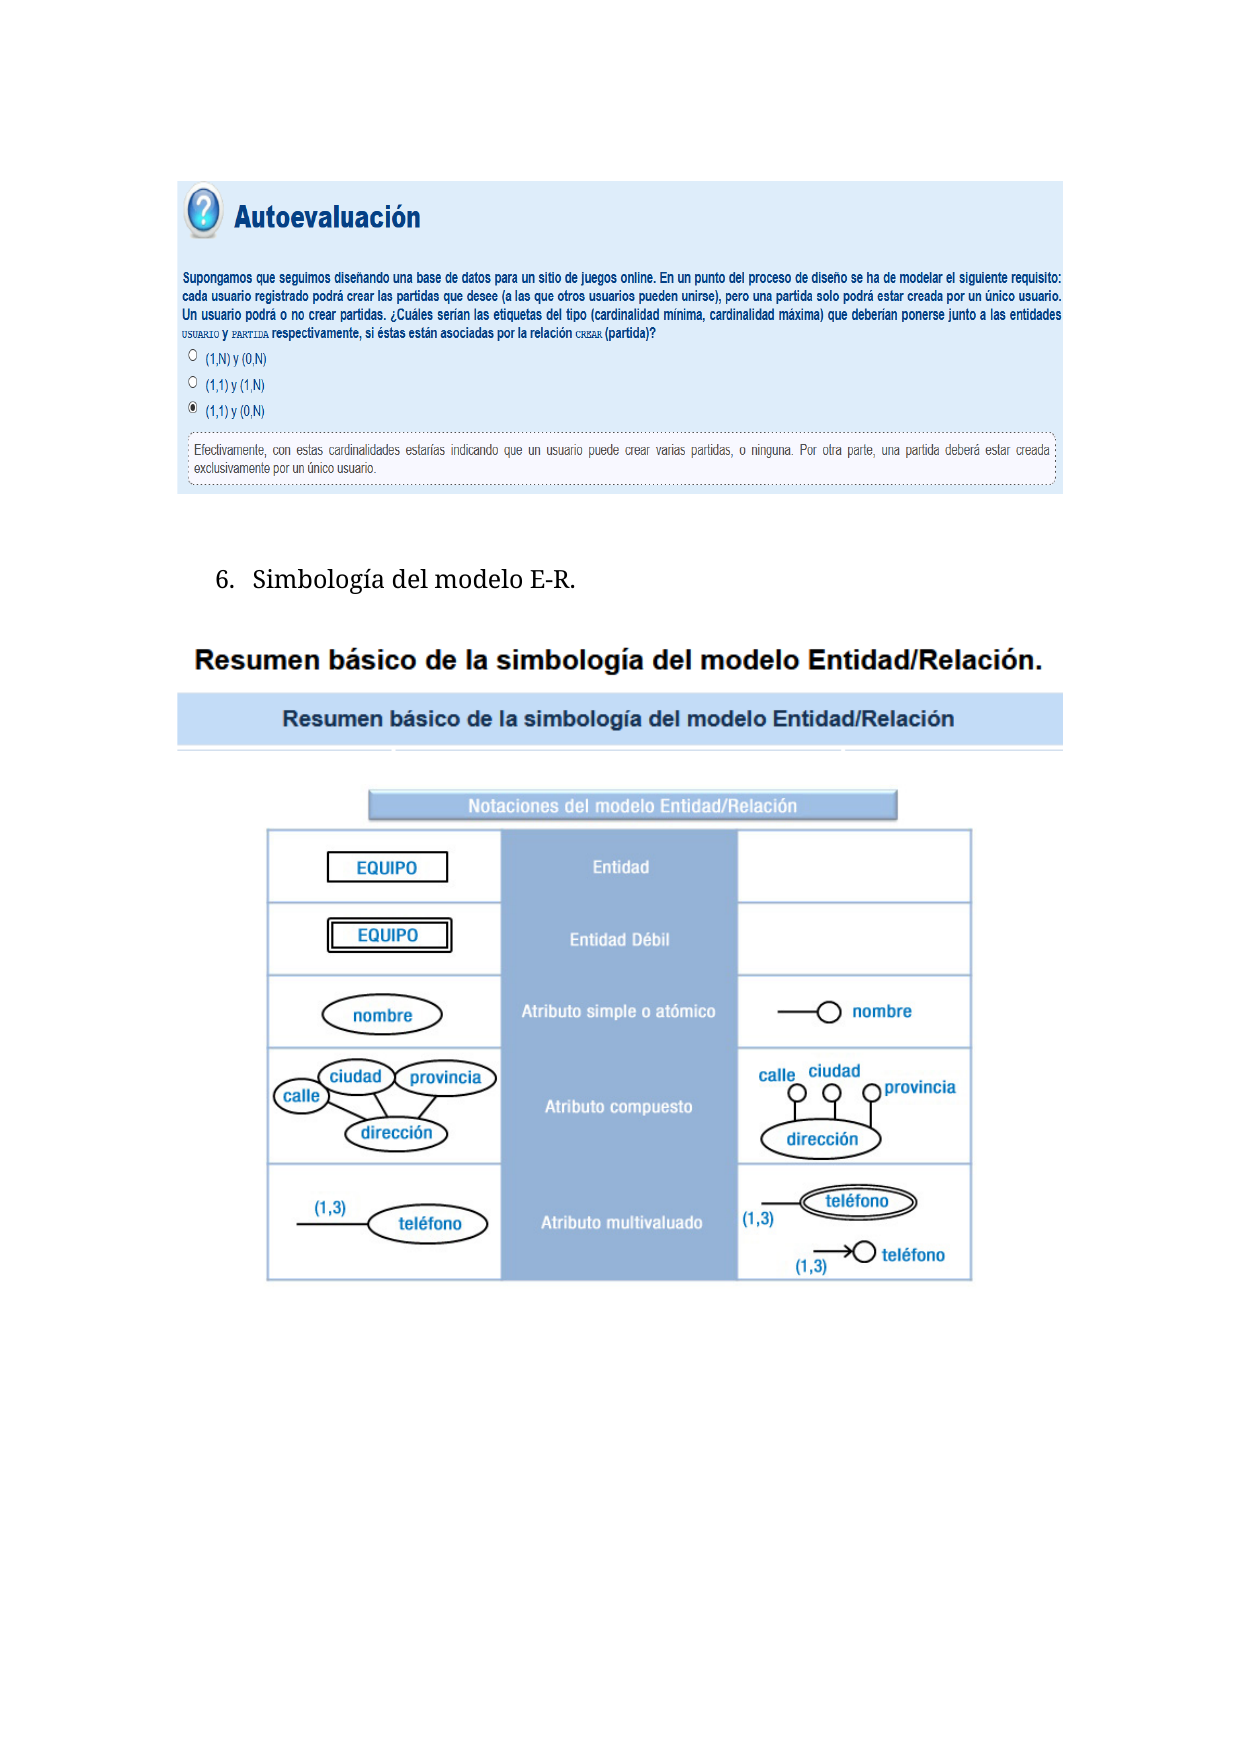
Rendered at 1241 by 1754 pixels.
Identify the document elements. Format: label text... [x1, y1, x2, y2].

picture [177, 181, 1063, 494]
list Simbología del modelo E-R. [215, 561, 1063, 596]
picture [263, 784, 977, 1289]
picture [177, 629, 1063, 751]
